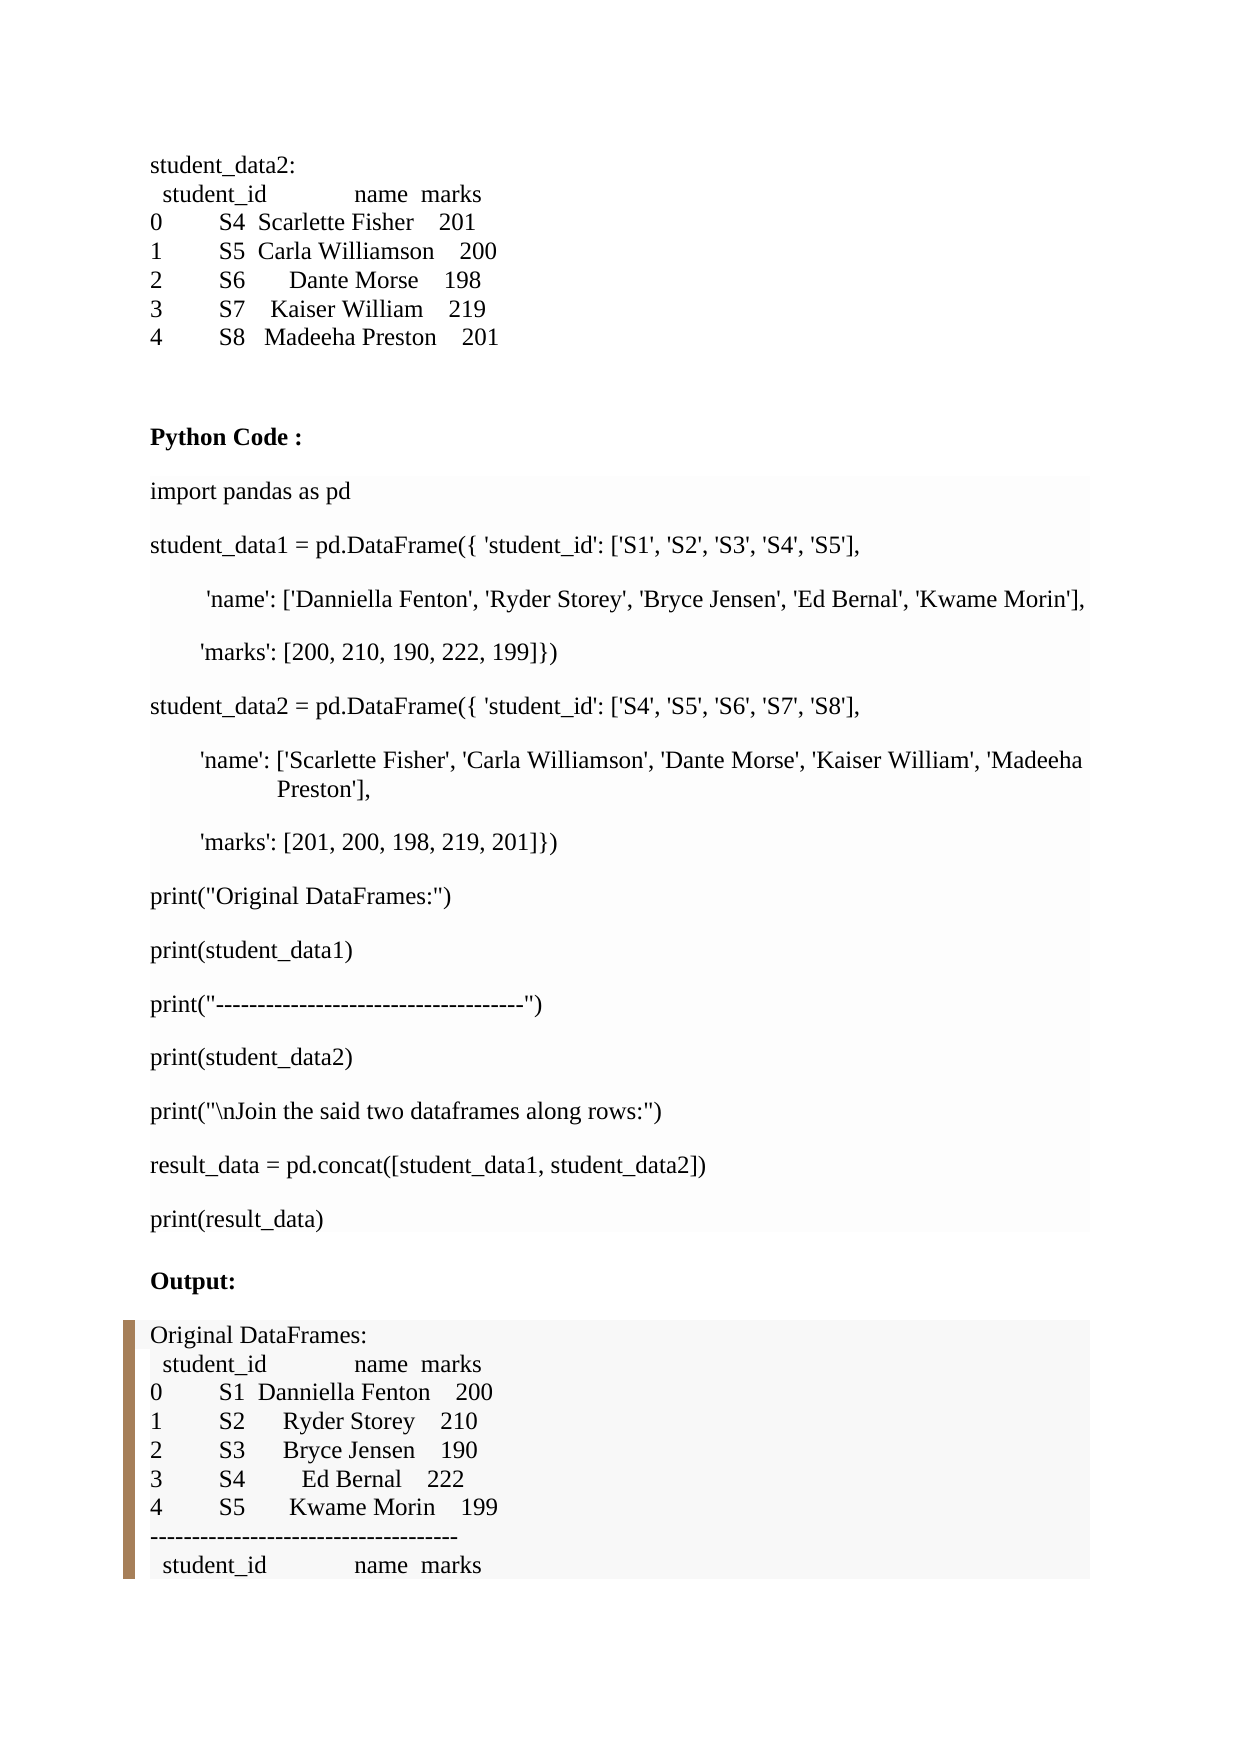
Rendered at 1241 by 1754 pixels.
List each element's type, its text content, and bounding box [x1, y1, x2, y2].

text print("Original DataFrames:") [150, 881, 1090, 910]
text student_data2 = pd.DataFrame({ 'student_id': ['S4', 'S5', 'S6', 'S7', 'S8'], [150, 691, 1090, 720]
text result_data = pd.concat([student_data1, student_data2]) [150, 1150, 1090, 1179]
text Original DataFrames: [135, 1320, 1090, 1349]
text print(result_data) [150, 1204, 1090, 1232]
text 'marks': [201, 200, 198, 219, 201]}) [150, 827, 1090, 856]
text 4 S5 Kwame Morin 199 [150, 1492, 1090, 1521]
text 0 S1 Danniella Fenton 200 [150, 1377, 1090, 1406]
text 'name': ['Danniella Fenton', 'Ryder Storey', 'Bryce Jensen', 'Ed Bernal', 'Kwame Morin'], [150, 584, 1090, 612]
text ------------------------------------- [150, 1521, 1090, 1550]
text print(student_data2) [150, 1042, 1090, 1071]
text 3 S4 Ed Bernal 222 [150, 1464, 1090, 1492]
text print("-------------------------------------") [150, 989, 1090, 1017]
text student_id name marks [150, 179, 1090, 207]
text student_id name marks [150, 1550, 1090, 1579]
text Output: [150, 1257, 1090, 1295]
text 3 S7 Kaiser William 219 [150, 294, 1090, 322]
text Python Code : [150, 414, 1090, 451]
text import pandas as pd [150, 476, 1090, 505]
text print(student_data1) [150, 935, 1090, 964]
text 0 S4 Scarlette Fisher 201 [150, 207, 1090, 236]
text 2 S6 Dante Morse 198 [150, 265, 1090, 294]
text student_data2: [150, 150, 1090, 179]
text student_id name marks [150, 1349, 1090, 1377]
text 1 S2 Ryder Storey 210 [150, 1406, 1090, 1435]
text 4 S8 Madeeha Preston 201 [150, 322, 1090, 351]
text print("\nJoin the said two dataframes along rows:") [150, 1096, 1090, 1125]
text student_data1 = pd.DataFrame({ 'student_id': ['S1', 'S2', 'S3', 'S4', 'S5'], [150, 530, 1090, 559]
text 'name': ['Scarlette Fisher', 'Carla Williamson', 'Dante Morse', 'Kaiser William', 'Madeeha Preston'], [150, 745, 1090, 802]
text 'marks': [200, 210, 190, 222, 199]}) [150, 637, 1090, 666]
text 1 S5 Carla Williamson 200 [150, 236, 1090, 265]
text 2 S3 Bryce Jensen 190 [150, 1435, 1090, 1464]
